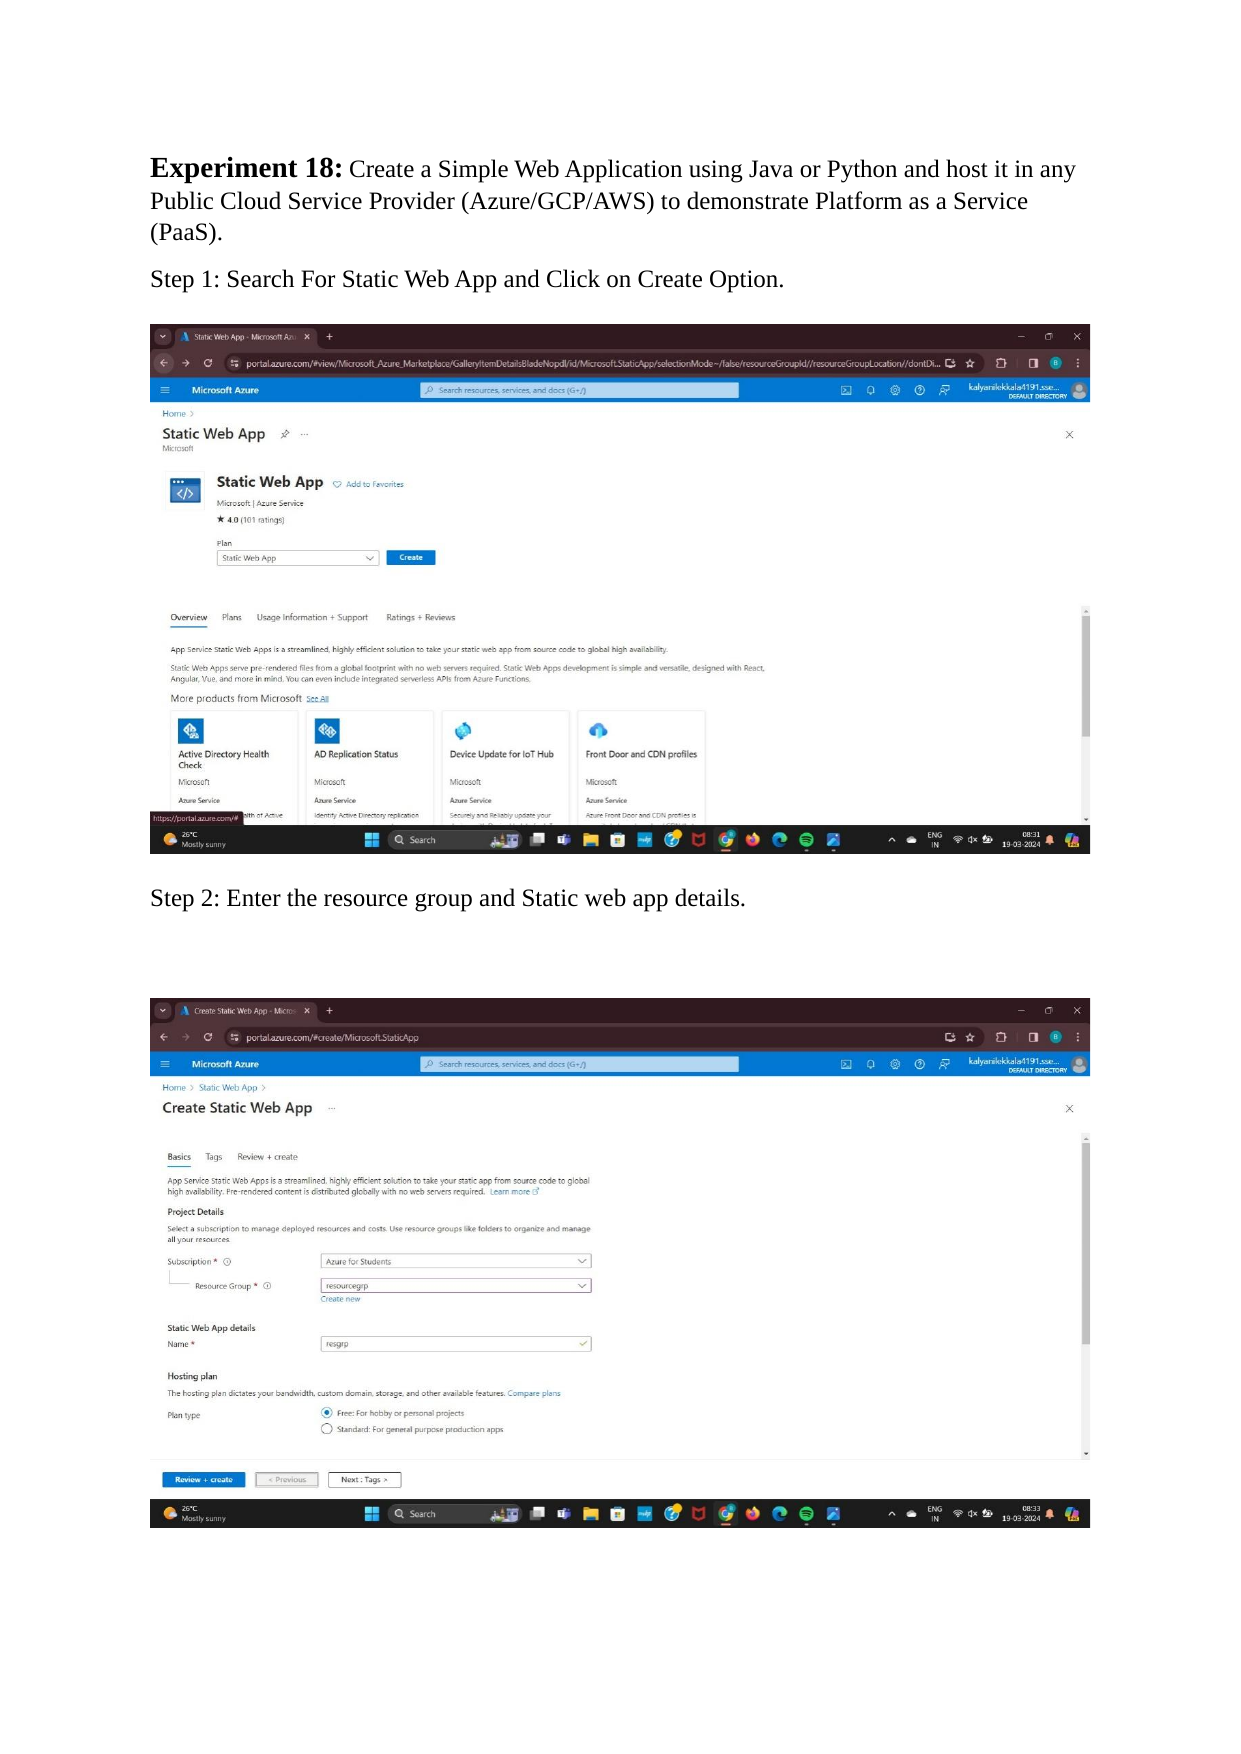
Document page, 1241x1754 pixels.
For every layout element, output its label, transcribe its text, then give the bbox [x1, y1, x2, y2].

picture [150, 324, 1091, 854]
text Step 1: Search For Static Web App and Click on Create Option. [150, 264, 1090, 293]
text Experiment 18: Create a Simple Web Application using Java or Python and host it in any Public Cloud Service Provider (Azure/GCP/AWS) to demonstrate Platform as a Service (PaaS). [150, 150, 1090, 246]
picture [150, 998, 1091, 1528]
text Step 2: Enter the resource group and Static web app details. [150, 883, 1090, 912]
